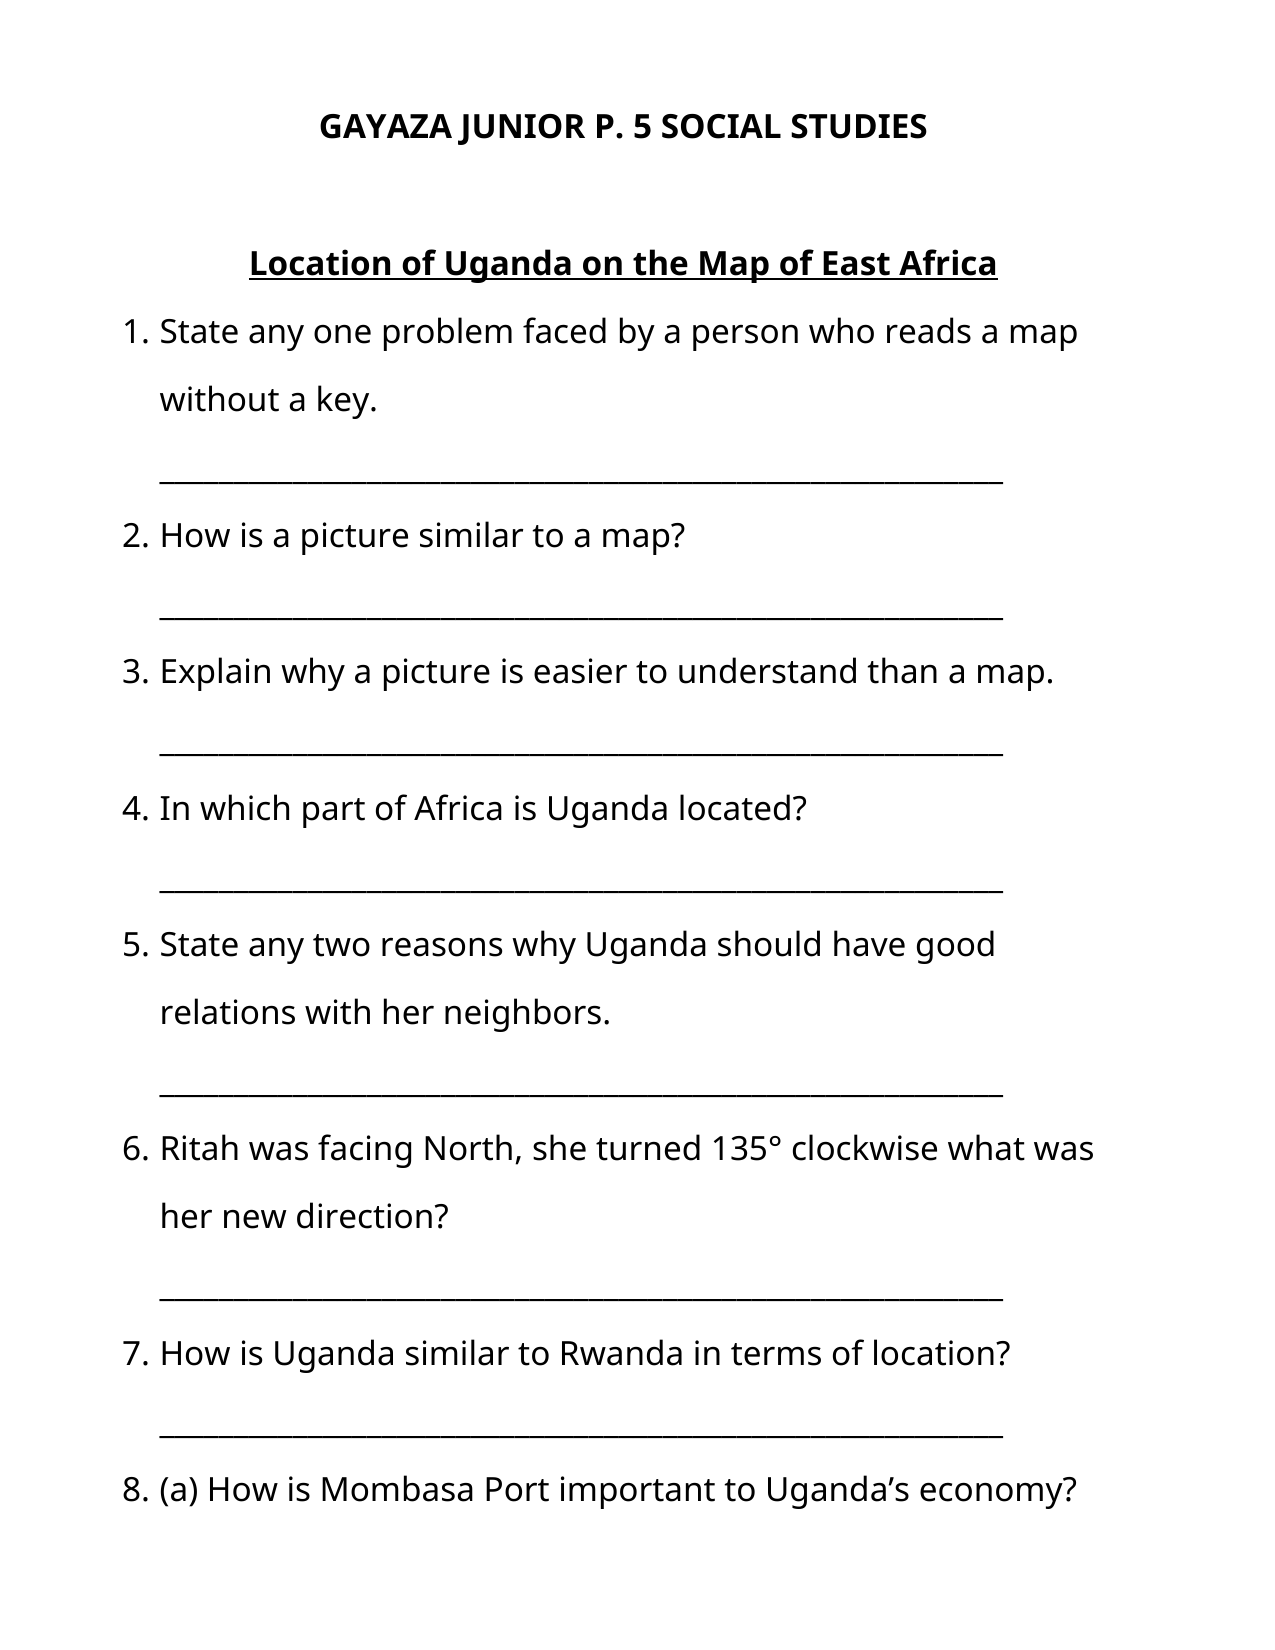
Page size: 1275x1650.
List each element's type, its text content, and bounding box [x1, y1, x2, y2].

list Explain why a picture is easier to understand than a map. [122, 648, 1125, 693]
list State any two reasons why Uganda should have good relations with her neighbors. [122, 921, 1125, 1034]
list State any one problem faced by a person who reads a map without a key. [122, 307, 1125, 421]
list In which part of Africa is Uganda located? [122, 784, 1125, 830]
list _________________________________________________________ [159, 1057, 1125, 1102]
list GAYAZA JUNIOR P. 5 SOCIAL STUDIES [122, 103, 1125, 148]
list _________________________________________________________ [159, 444, 1125, 489]
list How is Uganda similar to Rwanda in terms of location? [122, 1329, 1125, 1375]
list (a) How is Mombasa Port important to Uganda’s economy? [122, 1466, 1125, 1511]
list _________________________________________________________ [159, 852, 1125, 898]
list How is a picture similar to a map? [122, 512, 1125, 557]
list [159, 1397, 1125, 1443]
list Location of Uganda on the Map of East Africa [122, 239, 1125, 285]
list Ritah was facing North, she turned 135° clockwise what was her new direction? [122, 1125, 1125, 1238]
list _________________________________________________________ [159, 580, 1125, 625]
list _________________________________________________________ [159, 1261, 1125, 1307]
list _________________________________________________________ [159, 716, 1125, 762]
